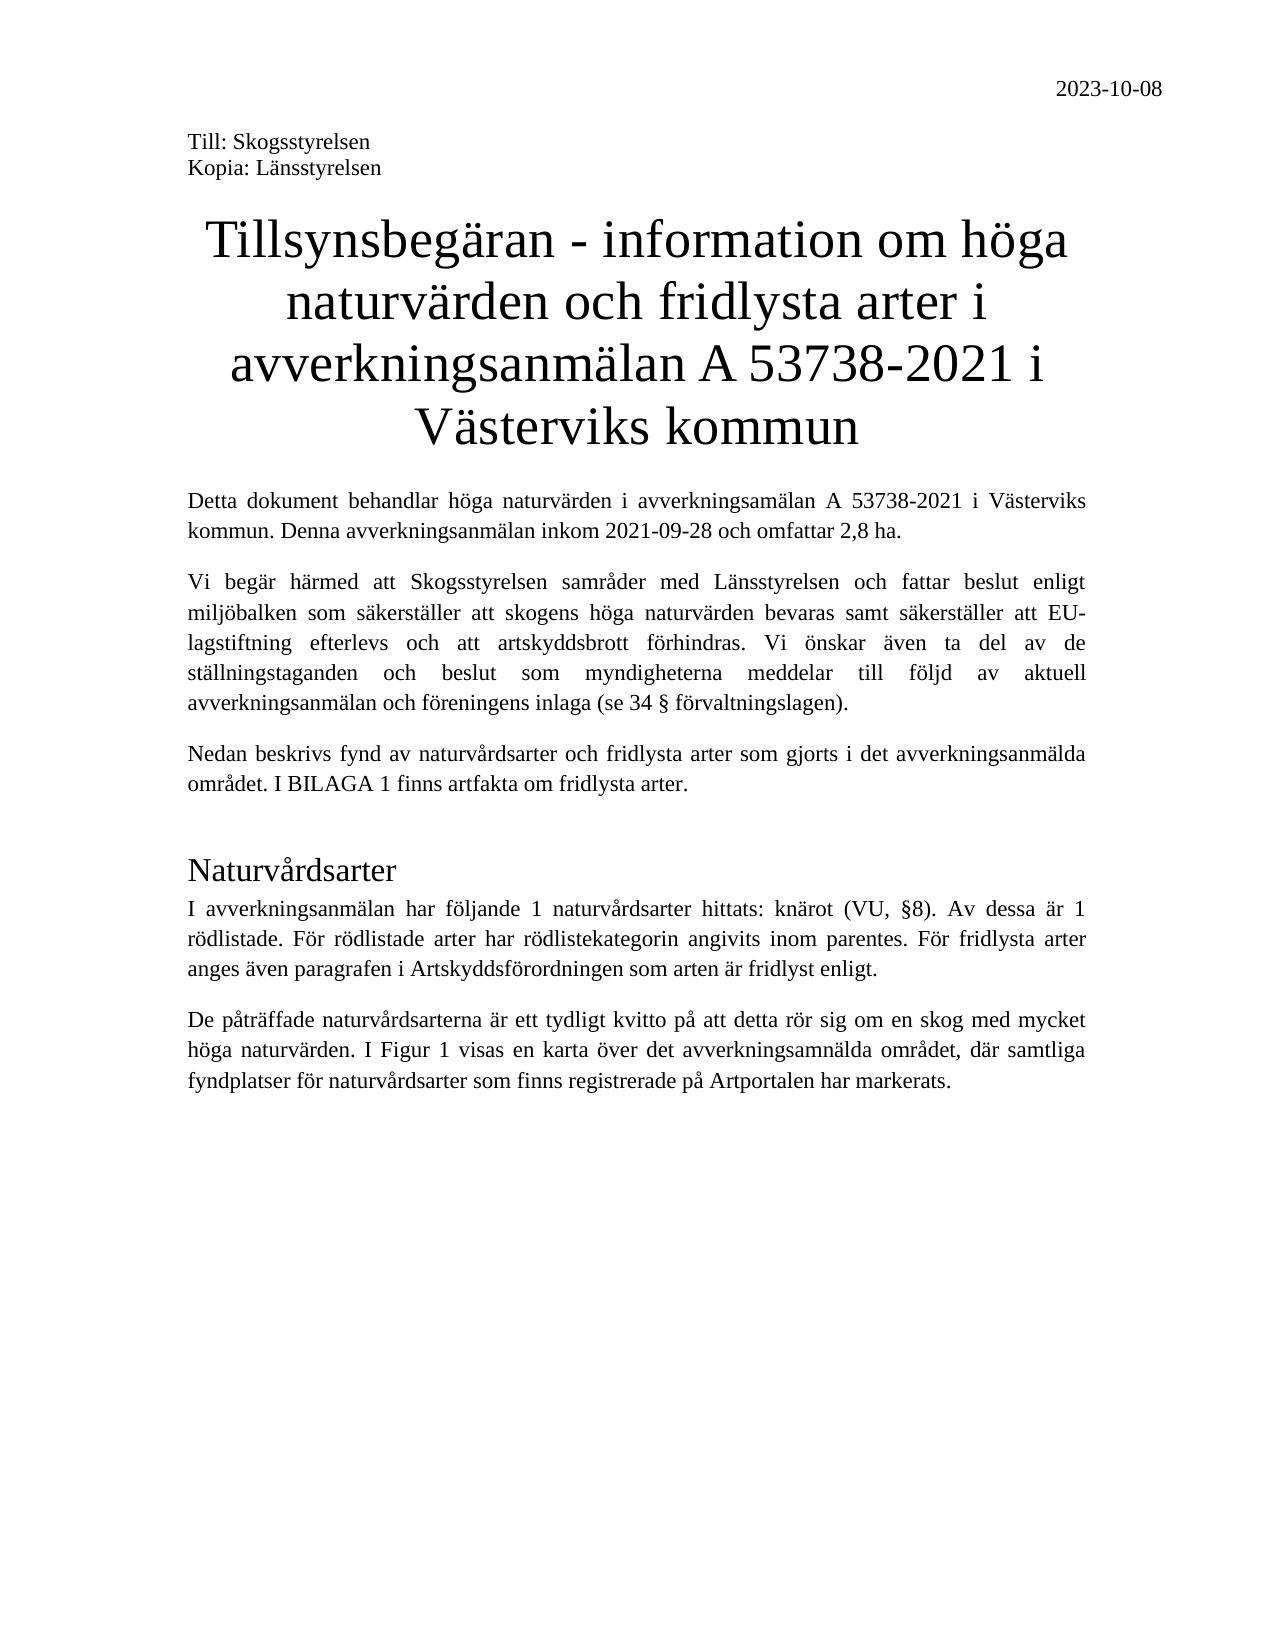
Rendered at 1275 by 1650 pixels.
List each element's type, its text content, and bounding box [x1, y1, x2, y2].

subtitle Naturvårdsarter [187, 851, 1087, 889]
text Vi begär härmed att Skogsstyrelsen samråder med Länsstyrelsen och fattar beslut enligt miljöbalken som säkerställer att skogens höga naturvärden bevaras samt säkerställer att EU-lagstiftning efterlevs och att artskyddsbrott förhindras. Vi önskar även ta del av de ställningstaganden och beslut som myndigheterna meddelar till följd av aktuell avverkningsanmälan och föreningens inlaga (se 34 § förvaltningslagen). [187, 568, 1087, 716]
text Detta dokument behandlar höga naturvärden i avverkningsamälan A 53738-2021 i Västerviks kommun. Denna avverkningsanmälan inkom 2021-09-28 och omfattar 2,8 ha. [187, 487, 1087, 544]
text Nedan beskrivs fynd av naturvårdsarter och fridlysta arter som gjorts i det avverkningsanmälda området. I BILAGA 1 finns artfakta om fridlysta arter. [187, 740, 1087, 797]
title Tillsynsbegäran - information om höga naturvärden och fridlysta arter i avverkningsanmälan A 53738-2021 i Västerviks kommun [187, 207, 1087, 456]
text I avverkningsanmälan har följande 1 naturvårdsarter hittats: knärot (VU, §8). Av dessa är 1 rödlistade. För rödlistade arter har rödlistekategorin angivits inom parentes. För fridlysta arter anges även paragrafen i Artskyddsförordningen som arten är fridlyst enligt. [187, 895, 1087, 982]
text De påträffade naturvårdsarterna är ett tydligt kvitto på att detta rör sig om en skog med mycket höga naturvärden. I Figur 1 visas en karta över det avverkningsamnälda området, där samtliga fyndplatser för naturvårdsarter som finns registrerade på Artportalen har markerats. [187, 1006, 1087, 1093]
